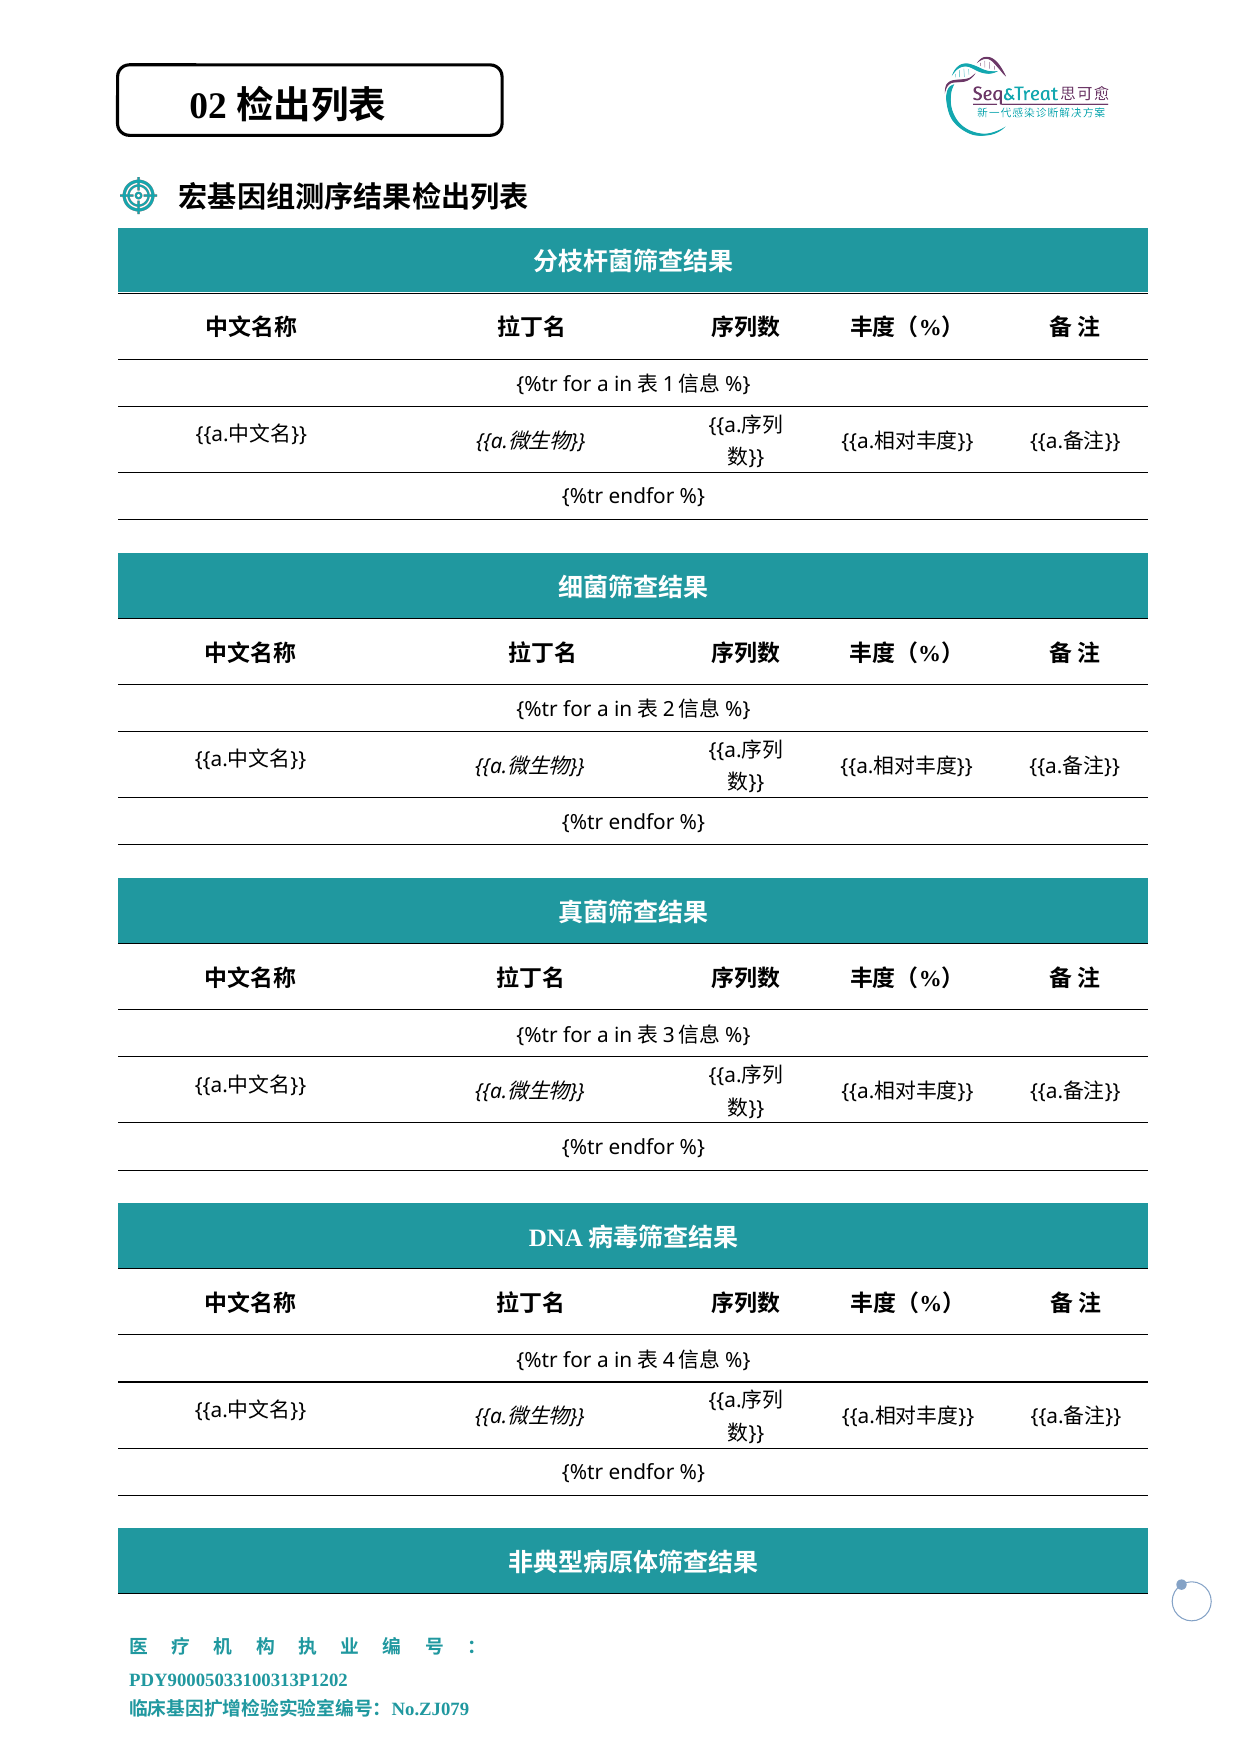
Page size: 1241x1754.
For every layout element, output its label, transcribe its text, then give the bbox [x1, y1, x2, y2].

table_cell 备 注 [1002, 294, 1148, 358]
table_cell {{a.微生物}} [382, 732, 679, 797]
table_cell {%tr for a in 表2信息 %} [118, 685, 1148, 731]
table_cell 中文名称 [118, 294, 384, 358]
table_cell {{a.中文名}} [118, 407, 384, 472]
text 宏基因组测序结果检出列表 [118, 162, 1152, 227]
table_cell 丰度（%） [812, 944, 1002, 1009]
table_cell 丰度（%） [812, 1269, 1003, 1334]
table_cell 备 注 [1002, 944, 1148, 1009]
table_cell 拉丁名 [384, 294, 679, 358]
table_cell {{a.相对丰度}} [812, 407, 1002, 472]
table_header 真菌筛查结果 [118, 878, 1148, 943]
table_cell {{a.相对丰度}} [812, 1383, 1003, 1447]
table_cell 丰度（%） [812, 619, 1001, 684]
table_cell {%tr endfor %} [118, 798, 1148, 844]
table_cell 中文名称 [118, 619, 382, 684]
table_cell {%tr for a in 表1信息 %} [118, 360, 1148, 406]
table_cell {%tr for a in 表3信息 %} [118, 1010, 1148, 1056]
table_cell 序列数 [679, 944, 812, 1009]
table_cell {{a.相对丰度}} [812, 732, 1001, 797]
table_cell {{a.中文名}} [118, 1383, 382, 1447]
table_cell {{a.序列数}} [679, 1383, 812, 1447]
table_cell {{a.备注}} [1003, 1383, 1148, 1447]
table_header 非典型病原体筛查结果 [118, 1528, 1148, 1593]
table_cell {%tr for a in 表4信息 %} [118, 1335, 1148, 1381]
table_header 细菌筛查结果 [118, 553, 1148, 618]
picture [117, 174, 160, 217]
table_cell 备 注 [1001, 619, 1148, 684]
table_cell 拉丁名 [382, 944, 679, 1009]
table_cell {{a.微生物}} [384, 407, 679, 472]
table_cell {{a.备注}} [1002, 1057, 1148, 1122]
table_cell {%tr endfor %} [118, 1449, 1148, 1495]
table_header 分枝杆菌筛查结果 [118, 228, 1148, 292]
table_cell {{a.中文名}} [118, 1057, 382, 1122]
table_cell {{a.序列数}} [679, 407, 812, 472]
table_cell {%tr endfor %} [118, 473, 1148, 519]
picture [901, 28, 1152, 162]
table_cell {{a.微生物}} [382, 1383, 679, 1447]
table_cell 备 注 [1003, 1269, 1148, 1334]
table_cell 拉丁名 [382, 619, 679, 684]
table_cell {%tr endfor %} [118, 1123, 1148, 1169]
table_cell 中文名称 [118, 944, 382, 1009]
table_cell 序列数 [679, 619, 812, 684]
table_cell {{a.中文名}} [118, 732, 382, 797]
table_cell {{a.序列数}} [679, 732, 812, 797]
table_cell 拉丁名 [382, 1269, 679, 1334]
table_cell {{a.序列数}} [679, 1057, 812, 1122]
table_cell {{a.备注}} [1002, 407, 1148, 472]
table_cell 丰度（%） [812, 294, 1002, 358]
table_cell 序列数 [679, 1269, 812, 1334]
table_header DNA病毒筛查结果 [118, 1203, 1148, 1268]
table_cell {{a.相对丰度}} [812, 1057, 1002, 1122]
table_cell {{a.微生物}} [382, 1057, 679, 1122]
table_cell 中文名称 [118, 1269, 382, 1334]
table_cell {{a.备注}} [1001, 732, 1148, 797]
table_cell 序列数 [679, 294, 812, 358]
